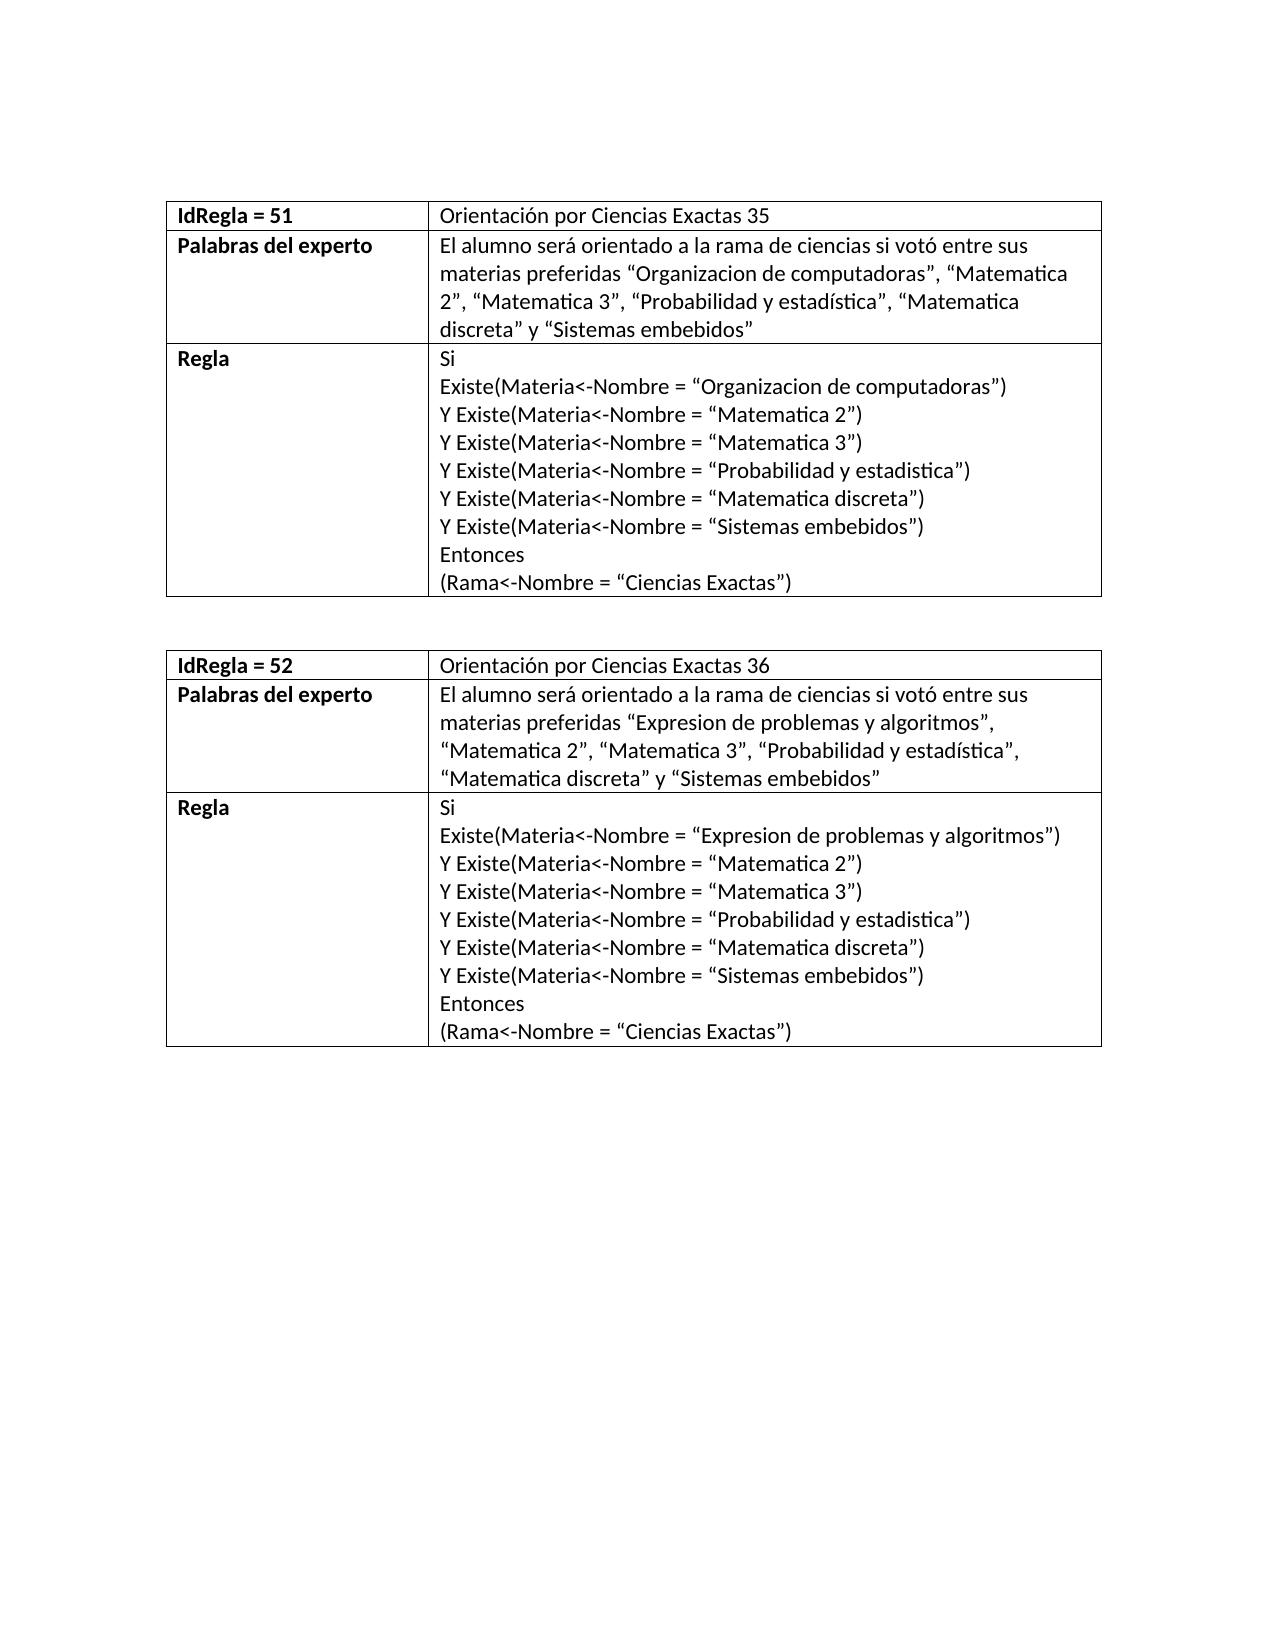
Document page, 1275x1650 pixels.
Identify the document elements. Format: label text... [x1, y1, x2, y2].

table_cell Si Existe(Materia<-Nombre = “Expresion de problemas y algoritmos”) Y Existe(Materia<-Nombre = “Matematica 2”) Y Existe(Materia<-Nombre = “Matematica 3”) Y Existe(Materia<-Nombre = “Probabilidad y estadistica”) Y Existe(Materia<-Nombre = “Matematica discreta”) Y Existe(Materia<-Nombre = “Sistemas embebidos”) Entonces (Rama<-Nombre = “Ciencias Exactas”) [429, 793, 1101, 1046]
table_header IdRegla = 51 [167, 202, 428, 230]
table_cell Regla [167, 793, 428, 1046]
table_cell Palabras del experto [167, 680, 428, 792]
table_cell Regla [167, 344, 428, 596]
table_header Orientación por Ciencias Exactas 36 [429, 651, 1101, 679]
table_cell Si Existe(Materia<-Nombre = “Organizacion de computadoras”) Y Existe(Materia<-Nombre = “Matematica 2”) Y Existe(Materia<-Nombre = “Matematica 3”) Y Existe(Materia<-Nombre = “Probabilidad y estadistica”) Y Existe(Materia<-Nombre = “Matematica discreta”) Y Existe(Materia<-Nombre = “Sistemas embebidos”) Entonces (Rama<-Nombre = “Ciencias Exactas”) [429, 344, 1101, 596]
table_header Orientación por Ciencias Exactas 35 [429, 202, 1101, 230]
table_header IdRegla = 52 [167, 651, 428, 679]
table_cell El alumno será orientado a la rama de ciencias si votó entre sus materias preferidas “Organizacion de computadoras”, “Matematica 2”, “Matematica 3”, “Probabilidad y estadística”, “Matematica discreta” y “Sistemas embebidos” [429, 231, 1101, 343]
table_cell El alumno será orientado a la rama de ciencias si votó entre sus materias preferidas “Expresion de problemas y algoritmos”, “Matematica 2”, “Matematica 3”, “Probabilidad y estadística”, “Matematica discreta” y “Sistemas embebidos” [429, 680, 1101, 792]
table_cell Palabras del experto [167, 231, 428, 343]
